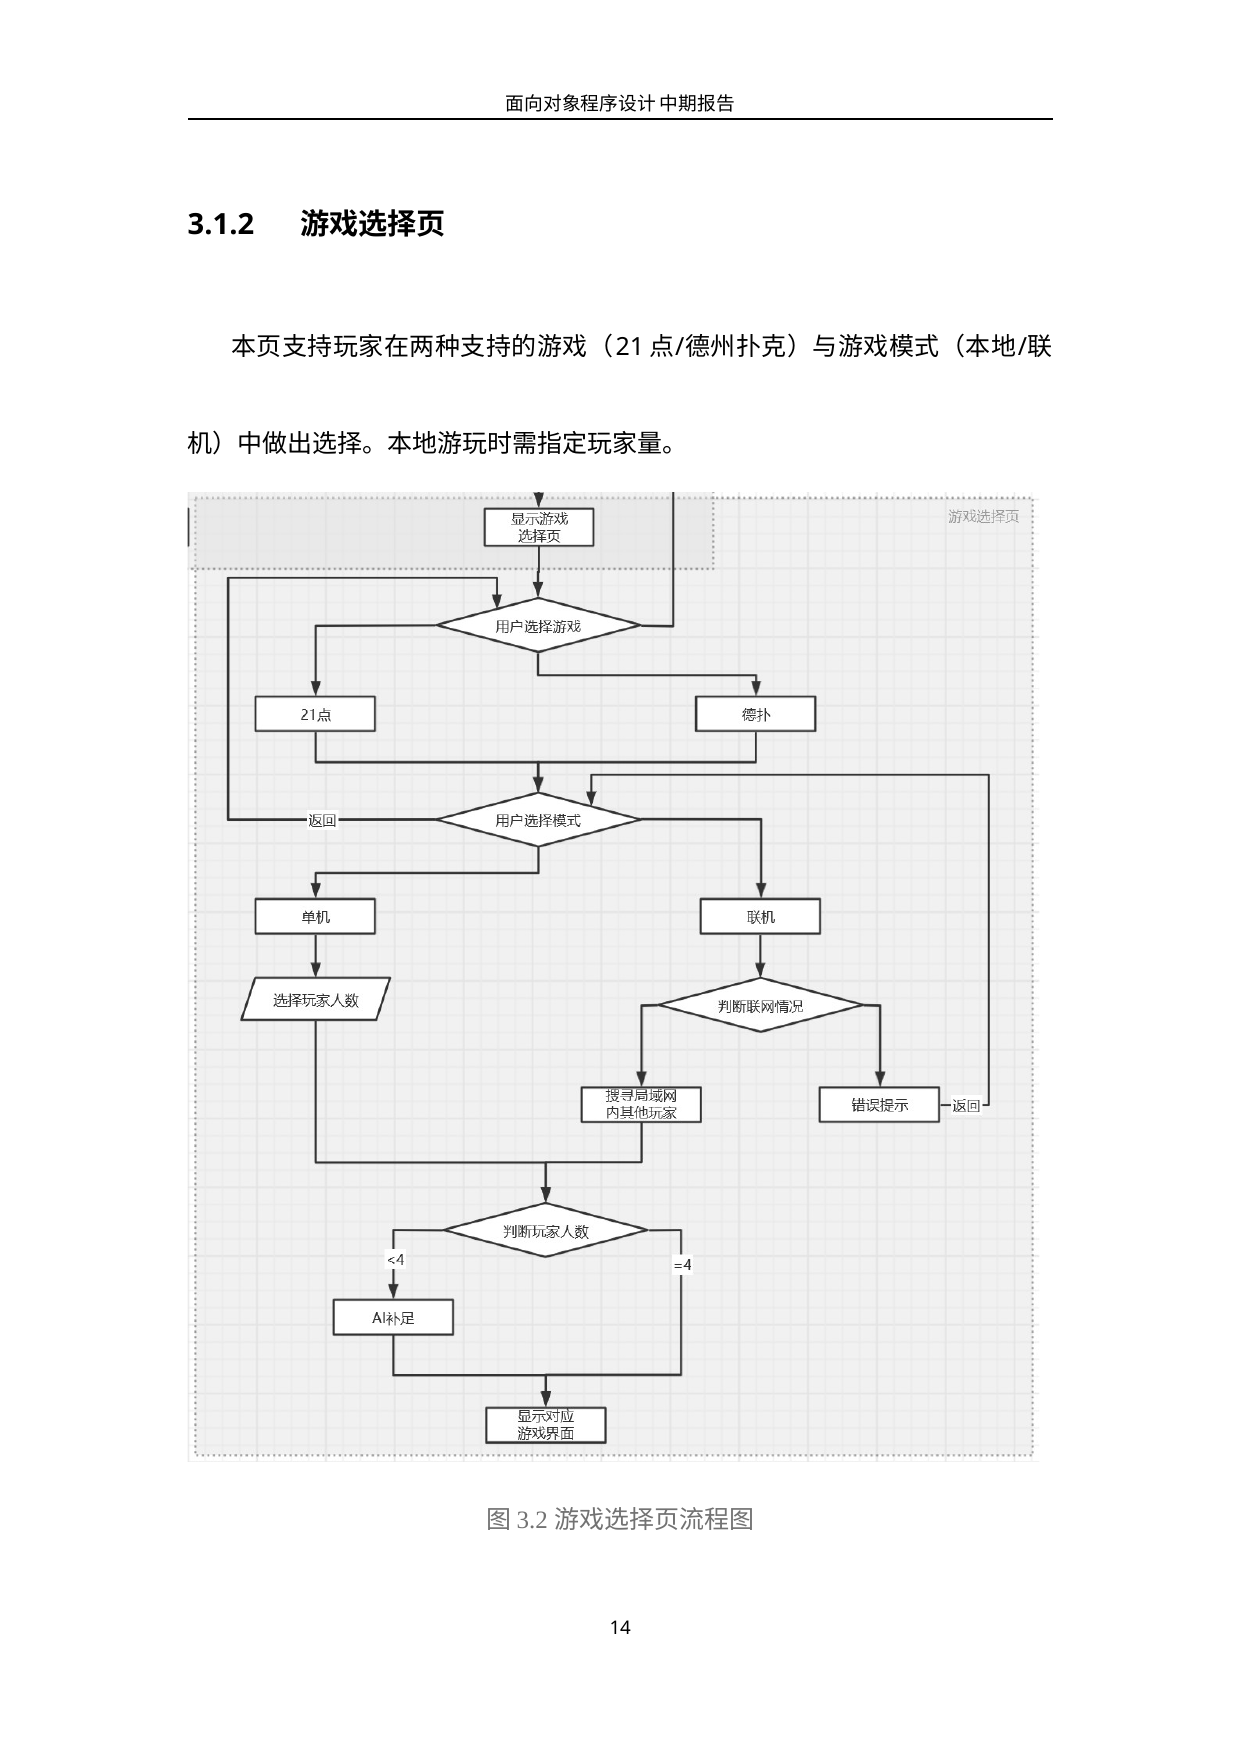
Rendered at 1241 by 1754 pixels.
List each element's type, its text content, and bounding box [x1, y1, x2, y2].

picture [187, 492, 1040, 1462]
text 本页支持玩家在两种支持的游戏（21点/德州扑克）与游戏模式（本地/联机）中做出选择。本地游玩时需指定玩家量。 [187, 312, 1053, 474]
text 图3.2 游戏选择页流程图 [187, 1485, 1053, 1550]
subtitle 游戏选择页 [187, 189, 1053, 254]
